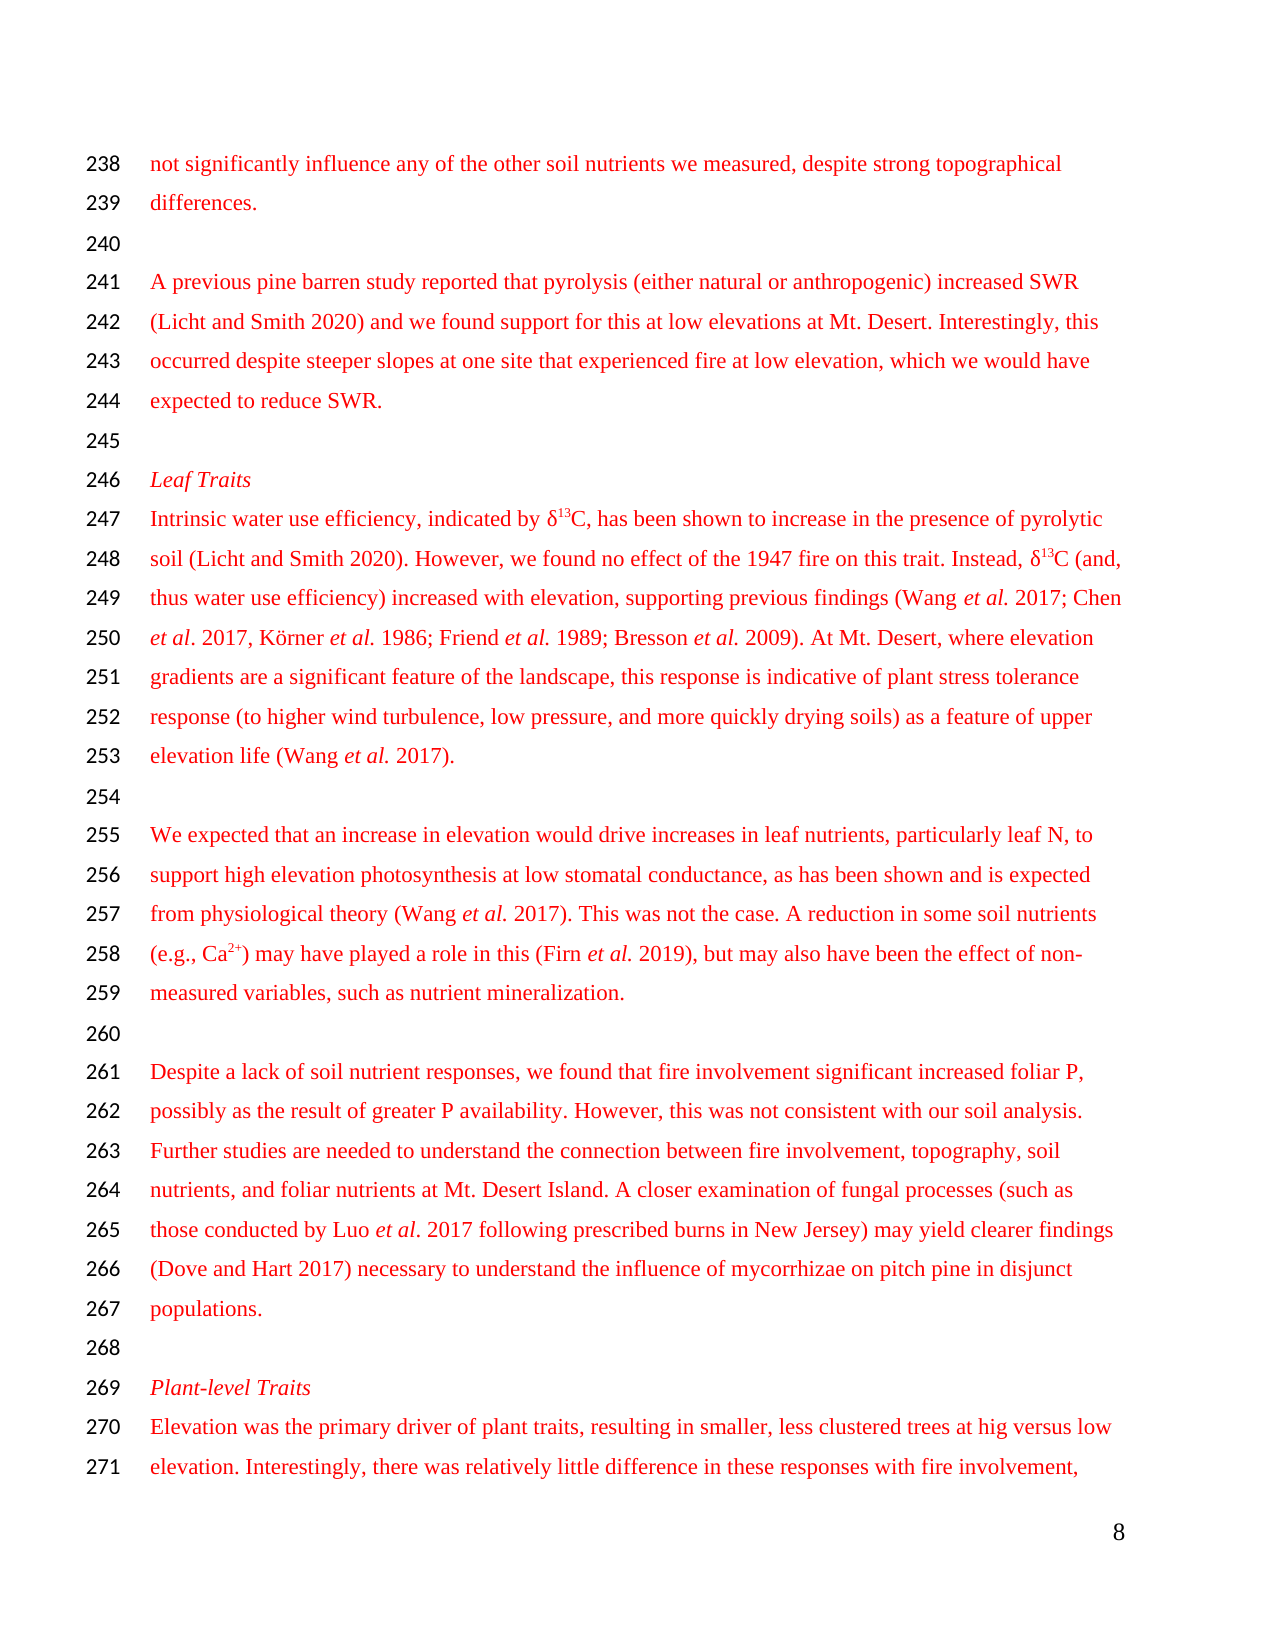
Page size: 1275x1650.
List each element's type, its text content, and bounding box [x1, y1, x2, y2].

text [150, 1413, 1125, 1479]
text Intrinsic water use efficiency, indicated by δ13C, has been shown to increase in the presence of pyrolytic soil (Licht and Smith 2020). However, we found no effect of the 1947 fire on this trait. Instead, δ13C (and, thus water use efficiency) increased with elevation, supporting previous findings (Wang et al. 2017; Chen et al. 2017, Körner et al. 1986; Friend et al. 1989; Bresson et al. 2009). At Mt. Desert, where elevation gradients are a significant feature of the landscape, this response is indicative of plant stress tolerance response (to higher wind turbulence, low pressure, and more quickly drying soils) as a feature of upper elevation life (Wang et al. 2017). [150, 505, 1125, 768]
text We expected that an increase in elevation would drive increases in leaf nutrients, particularly leaf N, to support high elevation photosynthesis at low stomatal conductance, as has been shown and is expected from physiological theory (Wang et al. 2017). This was not the case. A reduction in some soil nutrients (e.g., Ca2+) may have played a role in this (Firn et al. 2019), but may also have been the effect of non-measured variables, such as nutrient mineralization. [150, 821, 1125, 1005]
text Plant-level Traits [150, 1374, 1125, 1400]
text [150, 150, 1125, 216]
text Despite a lack of soil nutrient responses, we found that fire involvement significant increased foliar P, possibly as the result of greater P availability. However, this was not consistent with our soil analysis. Further studies are needed to understand the connection between fire involvement, topography, soil nutrients, and foliar nutrients at Mt. Desert Island. A closer examination of fungal processes (such as those conducted by Luo et al. 2017 following prescribed burns in New Jersey) may yield clearer findings (Dove and Hart 2017) necessary to understand the influence of mycorrhizae on pitch pine in disjunct populations. [150, 1058, 1125, 1321]
text Leaf Traits [150, 466, 1125, 492]
text A previous pine barren study reported that pyrolysis (either natural or anthropogenic) increased SWR (Licht and Smith 2020) and we found support for this at low elevations at Mt. Desert. Interestingly, this occurred despite steeper slopes at one site that experienced fire at low elevation, which we would have expected to reduce SWR. [150, 268, 1125, 413]
